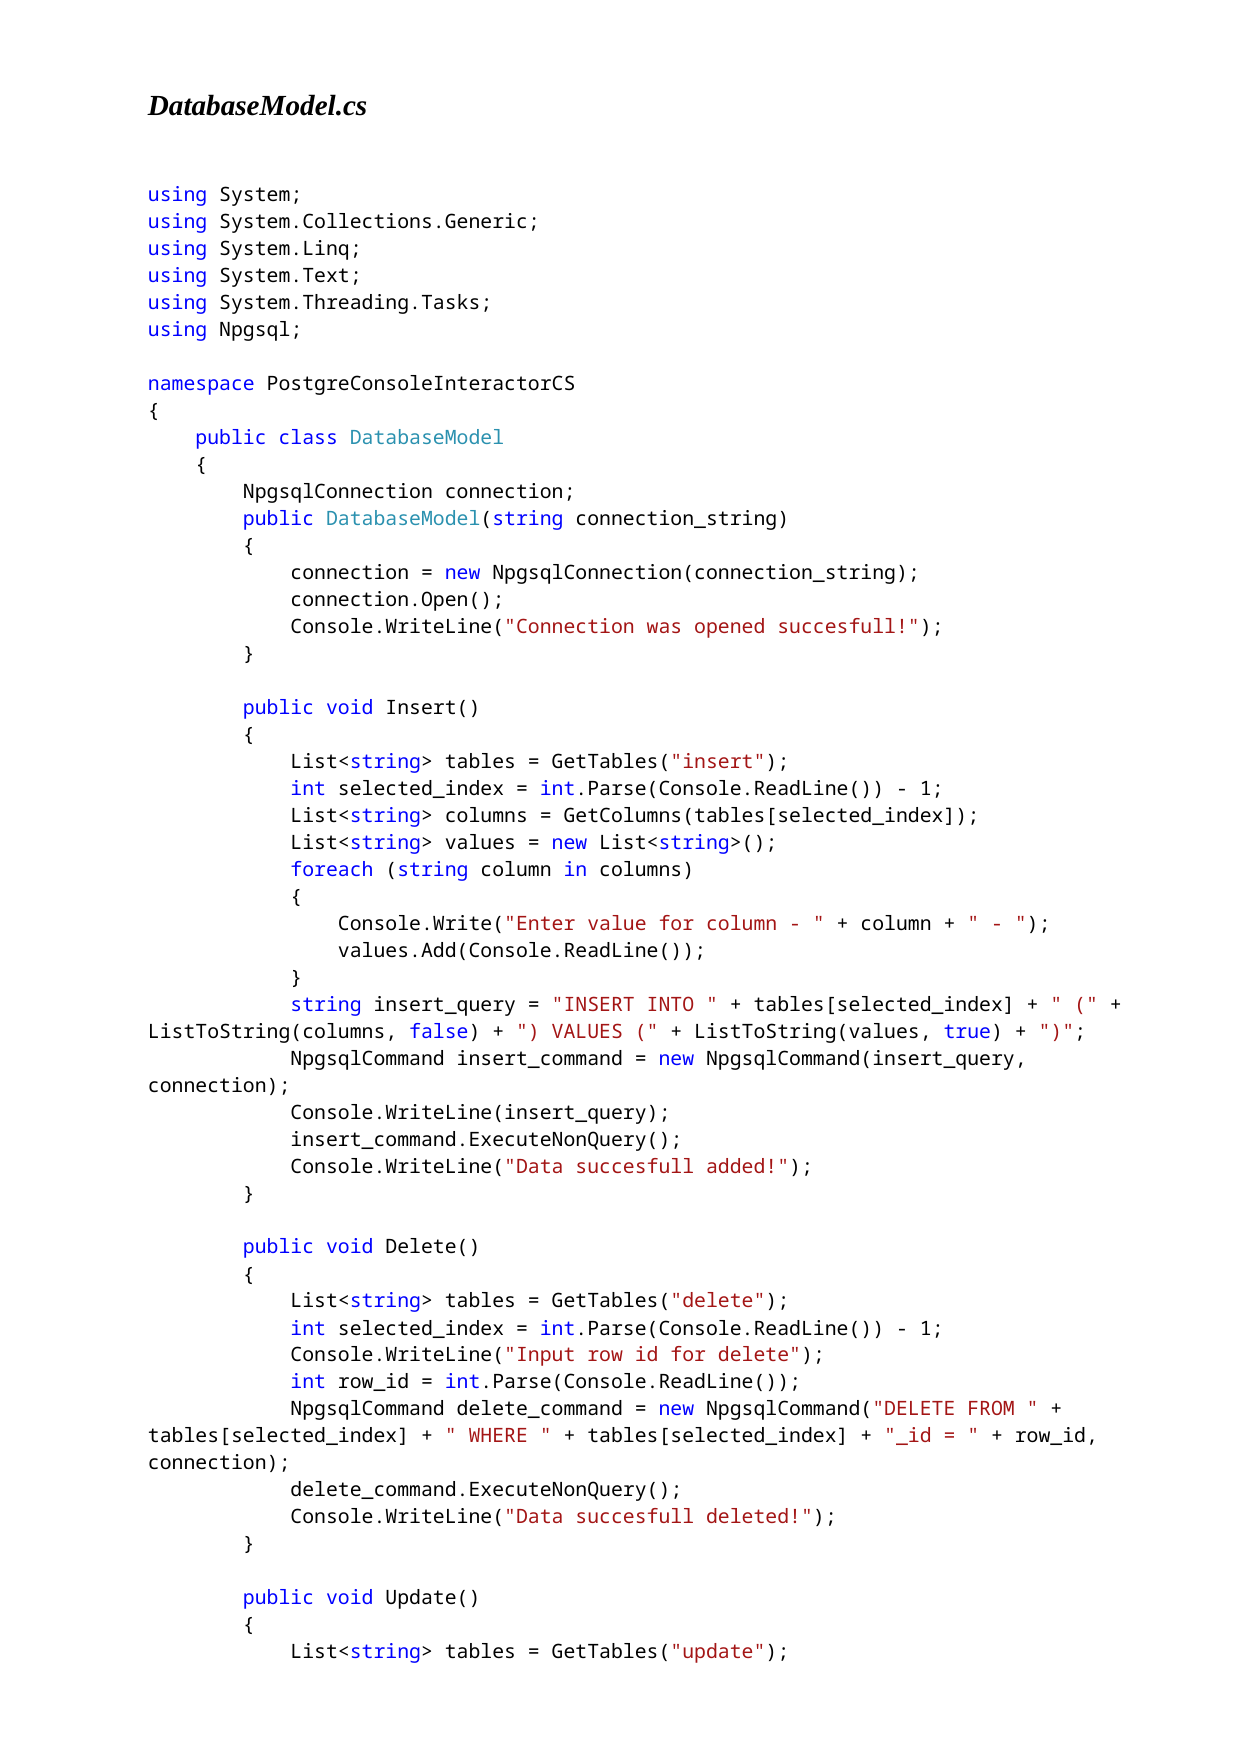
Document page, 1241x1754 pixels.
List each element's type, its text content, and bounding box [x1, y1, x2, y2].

text using System.Linq; [148, 234, 1152, 262]
text Console.WriteLine("Connection was opened succesfull!"); [148, 612, 1152, 639]
text int row_id = int.Parse(Console.ReadLine()); [148, 1368, 1152, 1395]
text connection.Open(); [148, 585, 1152, 612]
text NpgsqlCommand insert_command = new NpgsqlCommand(insert_query, connection); [148, 1044, 1152, 1098]
text } [148, 639, 1152, 666]
text } [148, 963, 1152, 990]
text } [148, 1179, 1152, 1206]
text delete_command.ExecuteNonQuery(); [148, 1476, 1152, 1503]
text NpgsqlCommand delete_command = new NpgsqlCommand("DELETE FROM " + tables[selected_index] + " WHERE " + tables[selected_index] + "_id = " + row_id, connection); [148, 1395, 1152, 1476]
text using System.Threading.Tasks; [148, 288, 1152, 316]
text values.Add(Console.ReadLine()); [148, 936, 1152, 963]
text public void Insert() [148, 693, 1152, 720]
text using Npgsql; [148, 316, 1152, 342]
text string insert_query = "INSERT INTO " + tables[selected_index] + " (" + ListToString(columns, false) + ") VALUES (" + ListToString(values, true) + ")"; [148, 990, 1152, 1044]
text Console.WriteLine("Input row id for delete"); [148, 1341, 1152, 1368]
text using System.Text; [148, 262, 1152, 288]
text Console.Write("Enter value for column - " + column + " - "); [148, 909, 1152, 936]
text namespace PostgreConsoleInteractorCS [148, 369, 1152, 396]
text Console.WriteLine(insert_query); [148, 1098, 1152, 1125]
text { [148, 531, 1152, 558]
text public DatabaseModel(string connection_string) [148, 504, 1152, 531]
text public void Update() [148, 1583, 1152, 1611]
text foreach (string column in columns) [148, 855, 1152, 882]
text { [148, 1260, 1152, 1287]
text { [148, 882, 1152, 909]
text using System; [148, 181, 1152, 208]
text int selected_index = int.Parse(Console.ReadLine()) - 1; [148, 774, 1152, 801]
text NpgsqlConnection connection; [148, 477, 1152, 504]
text Console.WriteLine("Data succesfull deleted!"); [148, 1503, 1152, 1529]
text connection = new NpgsqlConnection(connection_string); [148, 558, 1152, 585]
text public class DatabaseModel [148, 423, 1152, 450]
text } [148, 1529, 1152, 1557]
text List<string> tables = GetTables("update"); [148, 1637, 1152, 1664]
text List<string> tables = GetTables("insert"); [148, 747, 1152, 774]
text { [148, 450, 1152, 477]
text public void Delete() [148, 1233, 1152, 1260]
text DatabaseModel.cs [148, 88, 1152, 122]
text { [148, 396, 1152, 423]
text List<string> columns = GetColumns(tables[selected_index]); [148, 801, 1152, 828]
text { [148, 720, 1152, 747]
text Console.WriteLine("Data succesfull added!"); [148, 1152, 1152, 1179]
text { [148, 1611, 1152, 1637]
text List<string> values = new List<string>(); [148, 828, 1152, 855]
text using System.Collections.Generic; [148, 208, 1152, 234]
text List<string> tables = GetTables("delete"); [148, 1287, 1152, 1314]
text insert_command.ExecuteNonQuery(); [148, 1125, 1152, 1152]
text int selected_index = int.Parse(Console.ReadLine()) - 1; [148, 1314, 1152, 1341]
